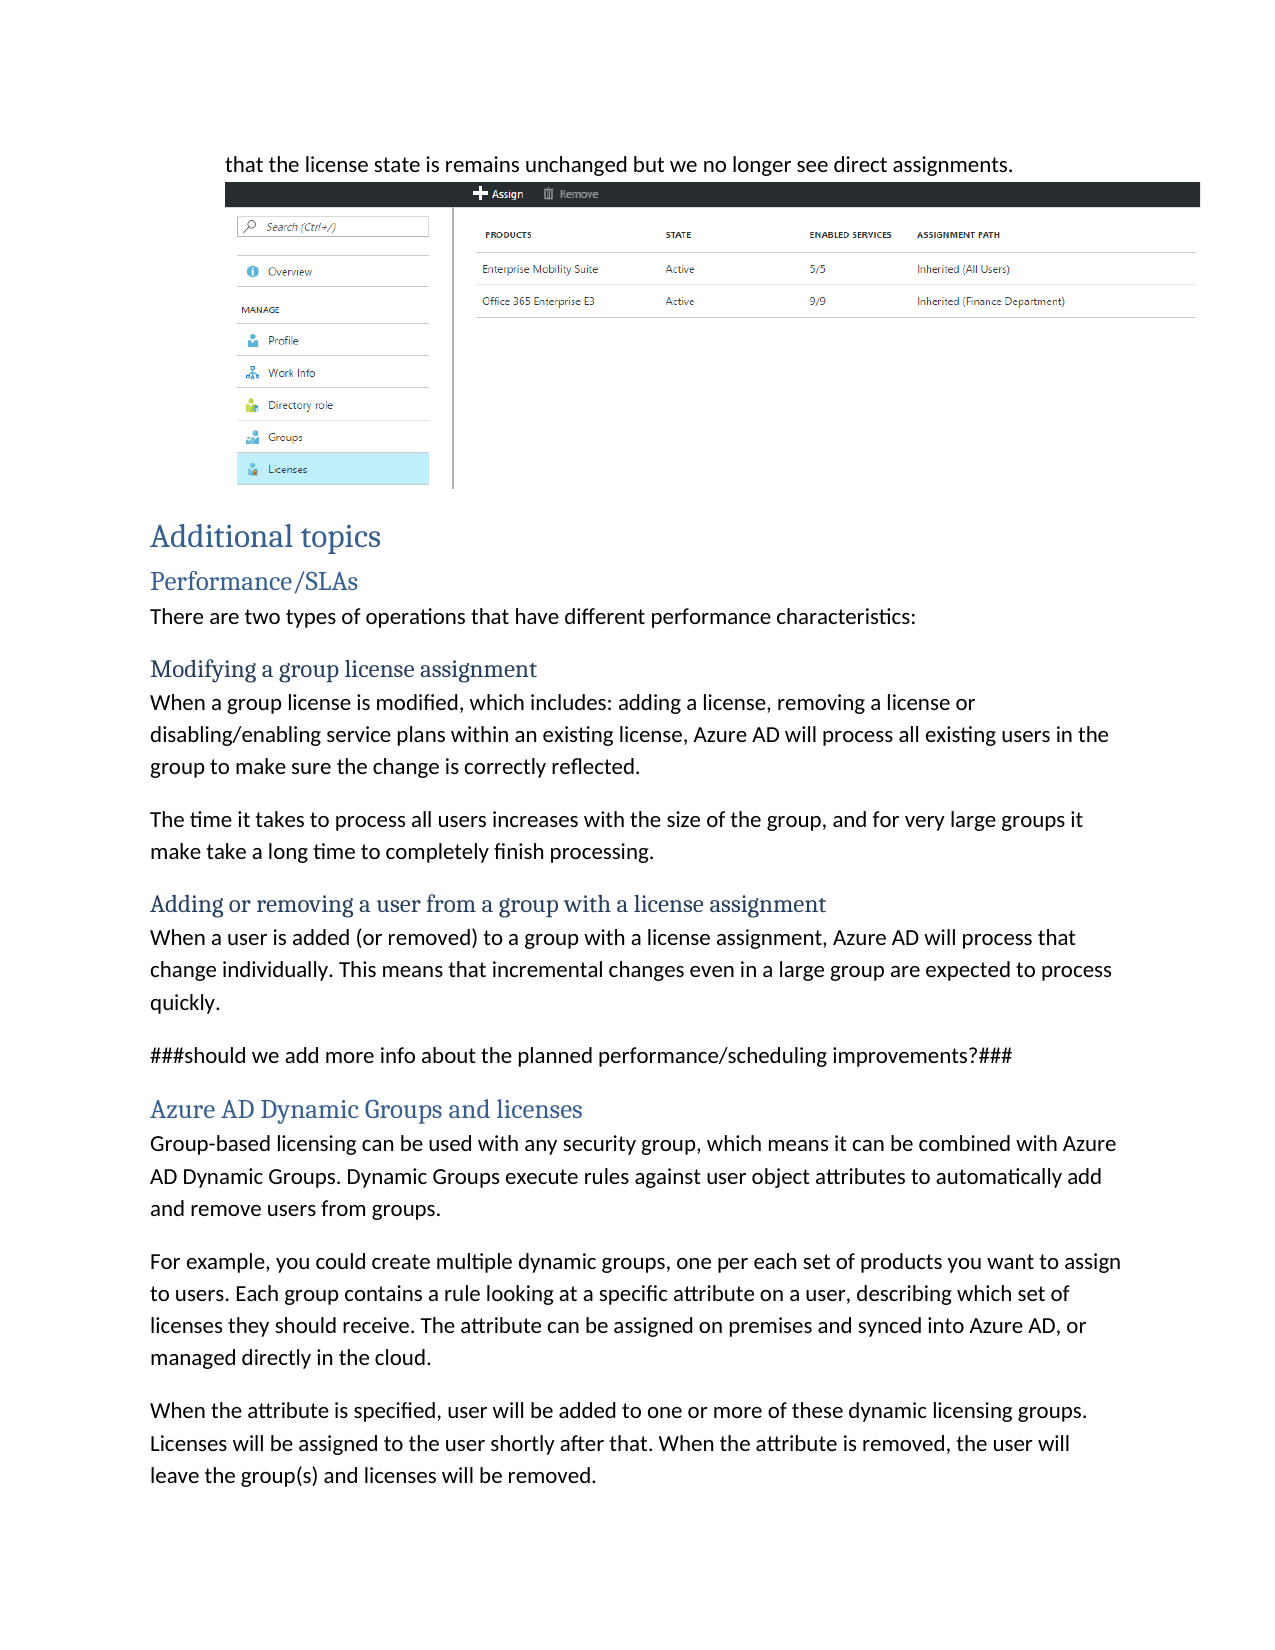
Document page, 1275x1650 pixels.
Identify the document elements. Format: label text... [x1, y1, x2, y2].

text When a user is added (or removed) to a group with a license assignment, Azure AD will process that change individually. This means that incremental changes even in a large group are expected to process quickly. [150, 923, 1125, 1016]
text There are two types of operations that have different performance characteristics: [150, 602, 1125, 630]
text Group-based licensing can be used with any security group, which means it can be combined with Azure AD Dynamic Groups. Dynamic Groups execute rules against user object attributes to automatically add and remove users from groups. [150, 1129, 1125, 1222]
text ###should we add more info about the planned performance/scheduling improvements?### [150, 1041, 1125, 1069]
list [187, 150, 1125, 489]
text When the attribute is specified, user will be added to one or more of these dynamic licensing groups. Licenses will be assigned to the user shortly after that. When the attribute is removed, the user will leave the group(s) and licenses will be removed. [150, 1397, 1125, 1489]
subtitle Performance/SLAs [150, 566, 1125, 597]
text For example, you could create multiple dynamic groups, one per each set of products you want to assign to users. Each group contains a rule looking at a specific attribute on a user, describing which set of licenses they should receive. The attribute can be assigned on premises and synced into Azure AD, or managed directly in the cloud. [150, 1247, 1125, 1372]
text When a group license is modified, which includes: adding a license, removing a license or disabling/enabling service plans within an existing license, Azure AD will process all existing users in the group to make sure the change is correctly reflected. [150, 688, 1125, 780]
text The time it takes to process all users increases with the size of the group, and for very large groups it make take a long time to completely finish processing. [150, 805, 1125, 865]
subtitle Adding or removing a user from a group with a license assignment [150, 890, 1125, 919]
subtitle Azure AD Dynamic Groups and licenses [150, 1094, 1125, 1125]
subtitle Additional topics [150, 518, 1125, 556]
subtitle Modifying a group license assignment [150, 655, 1125, 683]
